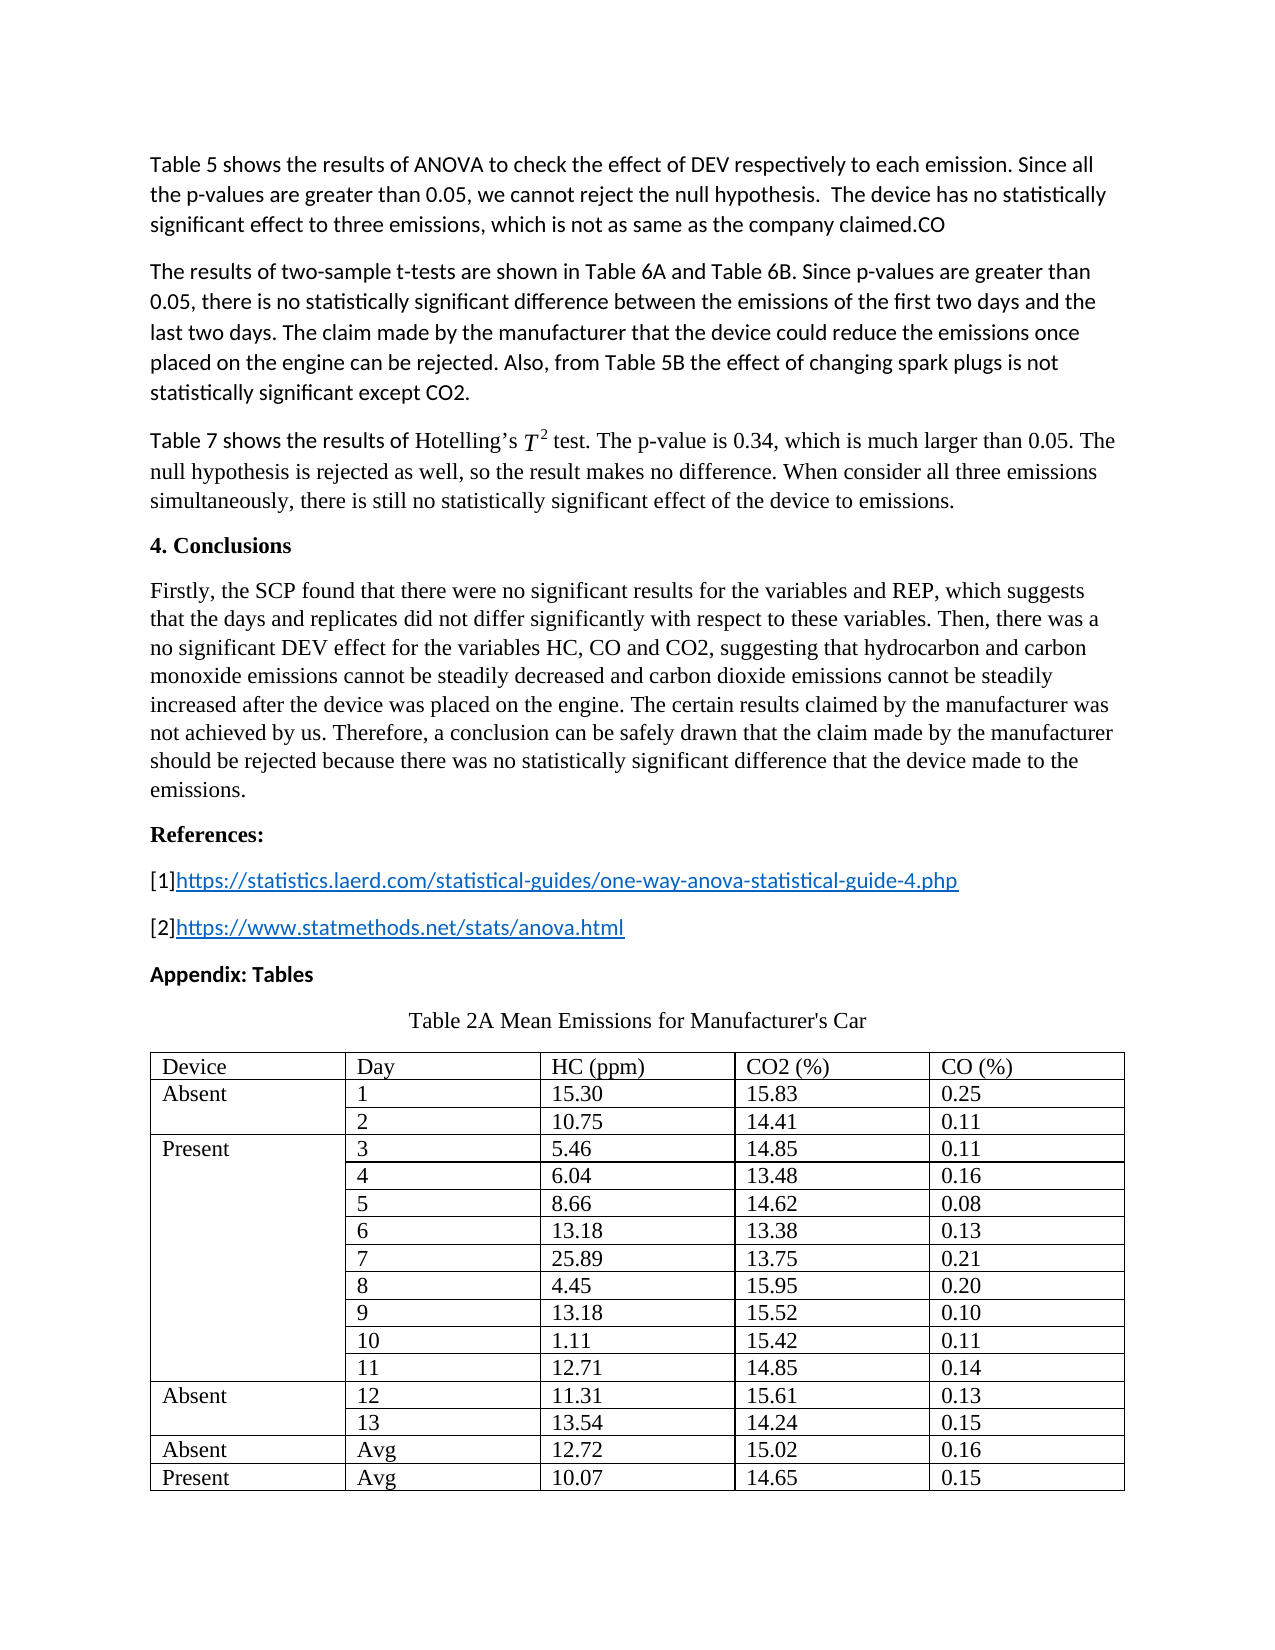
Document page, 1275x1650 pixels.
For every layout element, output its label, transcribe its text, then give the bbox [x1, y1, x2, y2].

text Table 5 shows the results of ANOVA to check the effect of DEV respectively to each emission. Since all the p-values are greater than 0.05, we cannot reject the null hypothesis. The device has no statistically significant effect to three emissions, which is not as same as the company claimed.CO [150, 150, 1125, 238]
table_cell 8 [346, 1272, 540, 1298]
table_cell 10.07 [541, 1464, 734, 1490]
table_cell 9 [346, 1300, 540, 1326]
table_cell 0.13 [930, 1217, 1124, 1244]
table_cell 15.30 [541, 1080, 734, 1107]
text Table 7 shows the results of Hotelling’s test. The p-value is 0.34, which is much larger than 0.05. The null hypothesis is rejected as well, so the result makes no difference. When consider all three emissions simultaneously, there is still no statistically significant effect of the device to emissions. [150, 425, 1125, 513]
table_cell 13.48 [736, 1163, 929, 1189]
table_cell 0.10 [930, 1300, 1124, 1326]
table_cell 15.95 [736, 1272, 929, 1298]
text Table 2A Mean Emissions for Manufacturer's Car [150, 1007, 1125, 1033]
table_cell 14.65 [736, 1464, 929, 1490]
table_cell 0.21 [930, 1245, 1124, 1271]
table_cell 8.66 [541, 1190, 734, 1216]
table_cell 15.42 [736, 1327, 929, 1353]
table_cell 12 [346, 1382, 540, 1408]
table_cell 2 [346, 1108, 540, 1134]
table_header Day [346, 1053, 540, 1079]
table_cell 4 [346, 1163, 540, 1189]
table_cell 13.18 [541, 1300, 734, 1326]
text [1]https://statistics.laerd.com/statistical-guides/one-way-anova-statistical-guide-4.php [150, 866, 1125, 894]
table_cell 14.24 [736, 1409, 929, 1435]
text Appendix: Tables [150, 960, 1125, 988]
table_cell 15.52 [736, 1300, 929, 1326]
table_cell Avg [346, 1436, 540, 1463]
table_cell 5 [346, 1190, 540, 1216]
table_cell 11.31 [541, 1382, 734, 1408]
table_cell 13.75 [736, 1245, 929, 1271]
text Firstly, the SCP found that there were no significant results for the variables and REP, which suggests that the days and replicates did not differ significantly with respect to these variables. Then, there was a no significant DEV effect for the variables HC, CO and CO2, suggesting that hydrocarbon and carbon monoxide emissions cannot be steadily decreased and carbon dioxide emissions cannot be steadily increased after the device was placed on the engine. The certain results claimed by the manufacturer was not achieved by us. Therefore, a conclusion can be safely drawn that the claim made by the manufacturer should be rejected because there was no statistically significant difference that the device made to the emissions. [150, 577, 1125, 802]
table_cell 0.08 [930, 1190, 1124, 1216]
table_cell Absent [151, 1080, 345, 1134]
table_cell 0.11 [930, 1108, 1124, 1134]
table_cell Present [151, 1464, 345, 1490]
table_cell 12.72 [541, 1436, 734, 1463]
table_cell 0.13 [930, 1382, 1124, 1408]
table_cell 0.15 [930, 1464, 1124, 1490]
table_cell 13.18 [541, 1217, 734, 1244]
text 4. Conclusions [150, 532, 1125, 558]
table_cell 0.20 [930, 1272, 1124, 1298]
table_cell 3 [346, 1135, 540, 1161]
table_header HC (ppm) [541, 1053, 734, 1079]
table_header CO (%) [930, 1053, 1124, 1079]
table_cell Absent [151, 1436, 345, 1463]
table_cell 13.38 [736, 1217, 929, 1244]
table_cell 0.11 [930, 1327, 1124, 1353]
table_cell 10 [346, 1327, 540, 1353]
table_cell 14.62 [736, 1190, 929, 1216]
table_cell 6.04 [541, 1163, 734, 1189]
table_cell 15.83 [736, 1080, 929, 1107]
text [2]https://www.statmethods.net/stats/anova.html [150, 913, 1125, 941]
table_cell 0.16 [930, 1436, 1124, 1463]
table_cell 5.46 [541, 1135, 734, 1161]
table_cell 7 [346, 1245, 540, 1271]
table_cell 4.45 [541, 1272, 734, 1298]
table_cell Avg [346, 1464, 540, 1490]
table_cell 15.61 [736, 1382, 929, 1408]
table_cell 14.85 [736, 1135, 929, 1161]
table_cell 0.14 [930, 1354, 1124, 1381]
table_cell 0.15 [930, 1409, 1124, 1435]
table_cell 14.85 [736, 1354, 929, 1381]
table_cell 25.89 [541, 1245, 734, 1271]
table_cell Present [151, 1135, 345, 1381]
table_cell 1.11 [541, 1327, 734, 1353]
table_header Device [151, 1053, 345, 1079]
table_cell 1 [346, 1080, 540, 1107]
table_cell 12.71 [541, 1354, 734, 1381]
table_cell 10.75 [541, 1108, 734, 1134]
table_cell 6 [346, 1217, 540, 1244]
table_cell 0.25 [930, 1080, 1124, 1107]
table_cell 14.41 [736, 1108, 929, 1134]
table_cell 11 [346, 1354, 540, 1381]
table_cell Absent [151, 1382, 345, 1435]
text The results of two-sample t-tests are shown in Table 6A and Table 6B. Since p-values are greater than 0.05, there is no statistically significant difference between the emissions of the first two days and the last two days. The claim made by the manufacturer that the device could reduce the emissions once placed on the engine can be rejected. Also, from Table 5B the effect of changing spark plugs is not statistically significant except CO2. [150, 257, 1125, 406]
table_cell 13 [346, 1409, 540, 1435]
table_cell 13.54 [541, 1409, 734, 1435]
table_cell 15.02 [736, 1436, 929, 1463]
text References: [150, 821, 1125, 847]
table_header CO2 (%) [736, 1053, 929, 1079]
table_cell 0.16 [930, 1163, 1124, 1189]
table_cell 0.11 [930, 1135, 1124, 1161]
